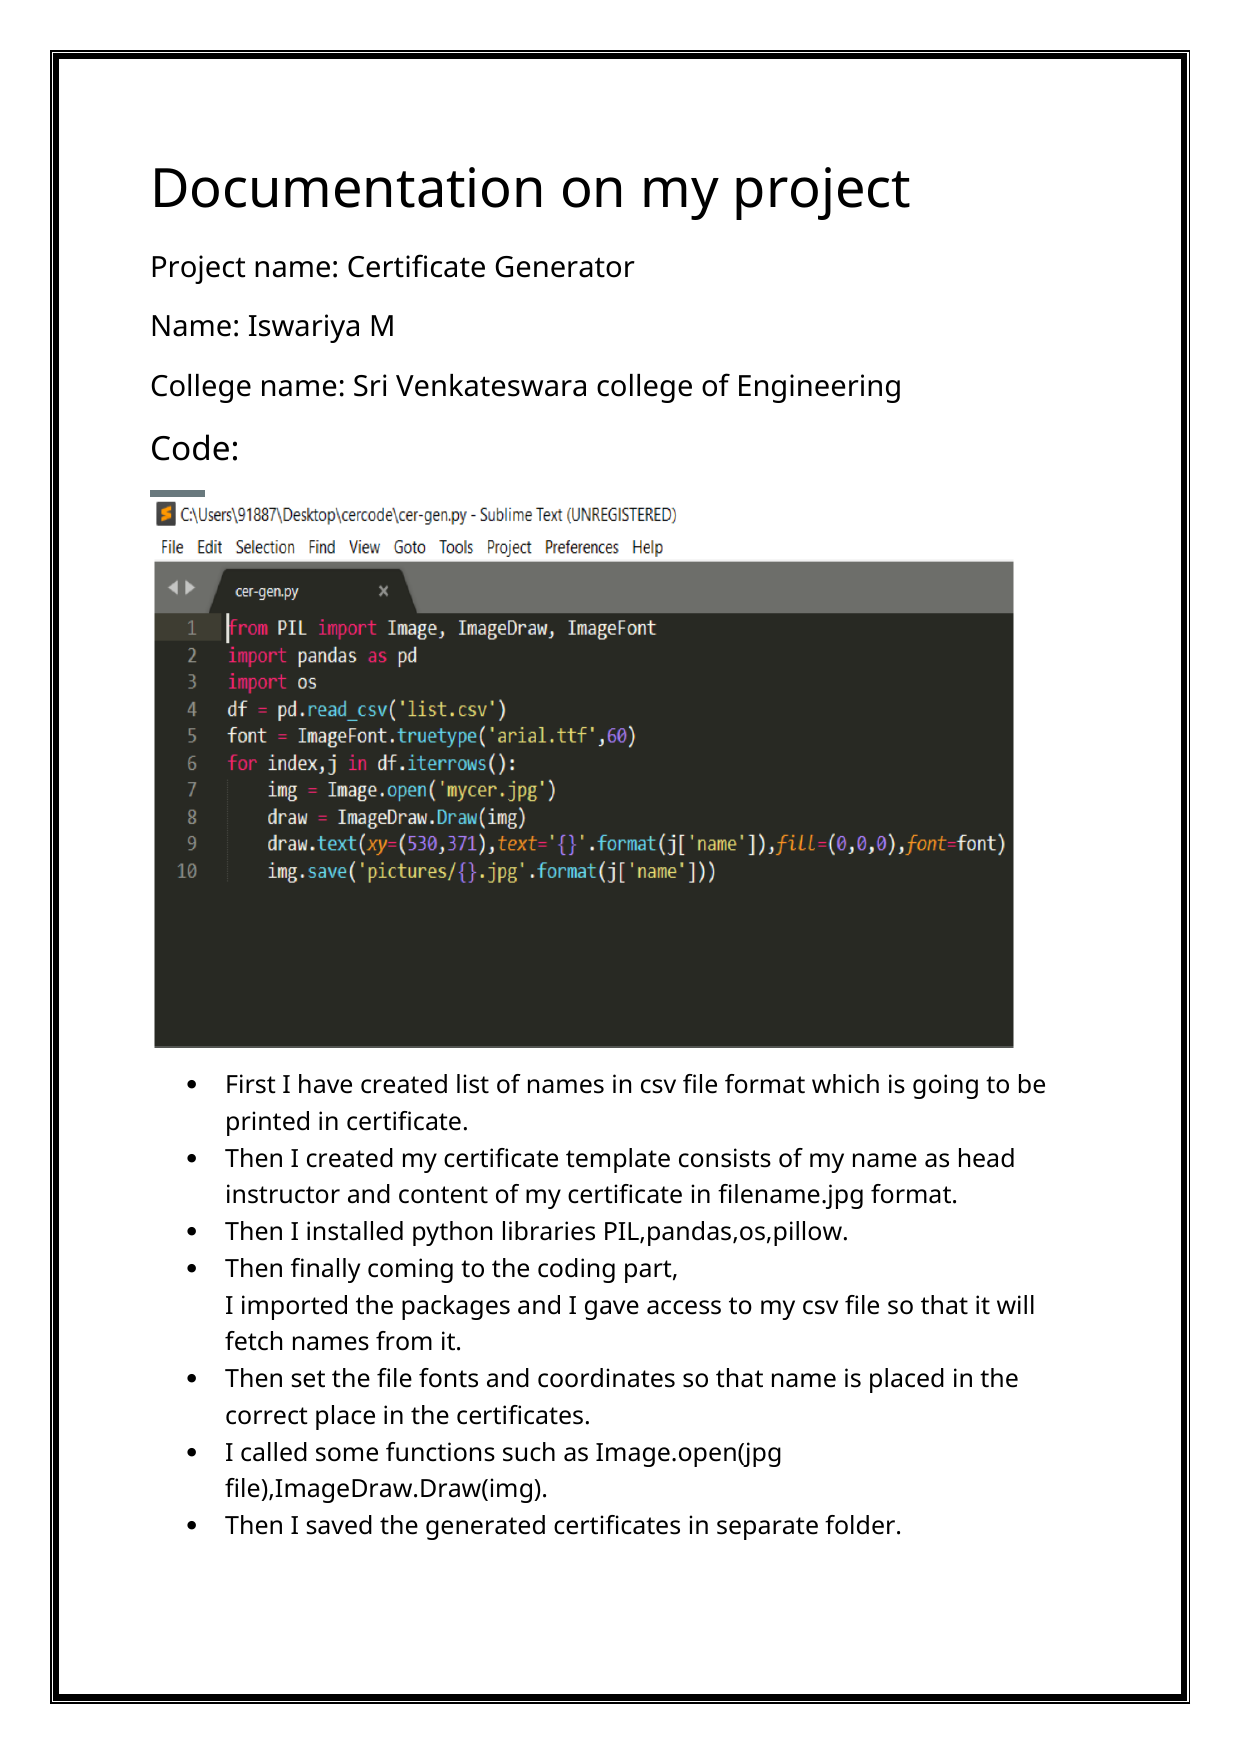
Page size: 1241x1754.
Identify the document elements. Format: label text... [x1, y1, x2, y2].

list Then I installed python libraries PIL,pandas,os,pillow. [187, 1214, 1090, 1248]
list I called some functions such as Image.open(jpg file),ImageDraw.Draw(img). [187, 1434, 1090, 1505]
picture [150, 490, 1014, 1048]
list First I have created list of names in csv file format which is going to be printed in certificate. [187, 1067, 1090, 1137]
text Documentation on my project [150, 150, 1090, 224]
text Project name: Certificate Generator [150, 246, 1090, 286]
list Then I saved the generated certificates in separate folder. [187, 1508, 1090, 1542]
text College name: Sri Venkateswara college of Engineering [150, 365, 1090, 405]
list Then set the file fonts and coordinates so that name is placed in the correct place in the certificates. [187, 1361, 1090, 1432]
list Then I created my certificate template consists of my name as head instructor and content of my certificate in filename.jpg format. [187, 1140, 1090, 1211]
text Code: [150, 425, 1090, 470]
list Then finally coming to the coding part, [187, 1251, 1090, 1284]
list I imported the packages and I gave access to my csv file so that it will fetch names from it. [225, 1287, 1090, 1358]
text Name: Iswariya M [150, 306, 1090, 345]
